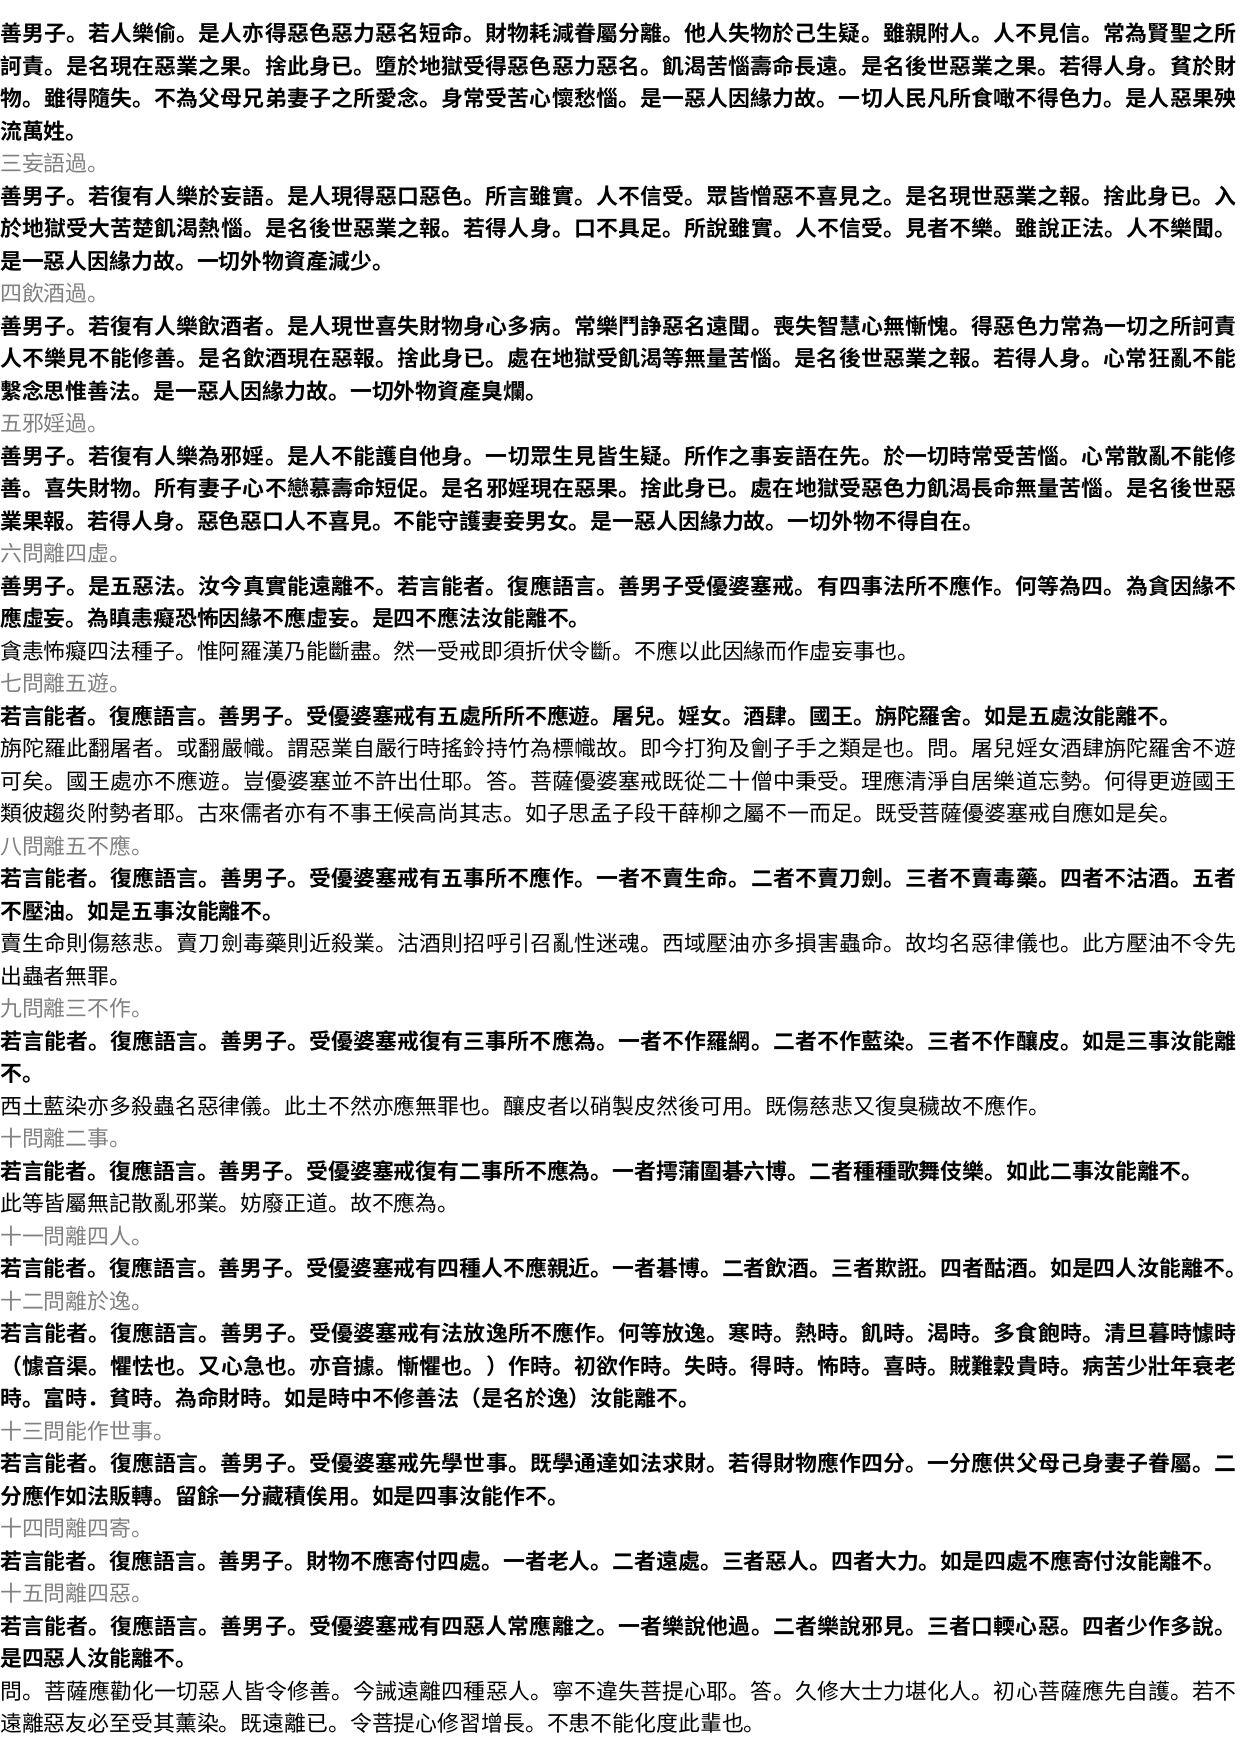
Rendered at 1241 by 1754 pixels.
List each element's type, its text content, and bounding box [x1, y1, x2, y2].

subtitle 若言能者。復應語言。善男子。受優婆塞戒有四惡人常應離之。一者樂說他過。二者樂說邪見。三者口輭心惡。四者少作多說。是四惡人汝能離不。 [0, 1608, 1240, 1673]
subtitle 若言能者。復應語言。善男子。受優婆塞戒復有二事所不應為。一者摴蒲圍碁六博。二者種種歌舞伎樂。如此二事汝能離不。 [0, 1153, 1240, 1186]
subtitle 若言能者。復應語言。善男子。受優婆塞戒有五事所不應作。一者不賣生命。二者不賣刀劍。三者不賣毒藥。四者不沽酒。五者不壓油。如是五事汝能離不。 [0, 861, 1240, 926]
text 十五問離四惡。 [0, 1576, 1240, 1608]
subtitle 善男子。是五惡法。汝今真實能遠離不。若言能者。復應語言。善男子受優婆塞戒。有四事法所不應作。何等為四。為貪因緣不應虛妄。為瞋恚癡恐怖因緣不應虛妄。是四不應法汝能離不。 [0, 568, 1240, 633]
subtitle 若言能者。復應語言。善男子。受優婆塞戒先學世事。既學通達如法求財。若得財物應作四分。一分應供父母己身妻子眷屬。二分應作如法販轉。留餘一分藏積俟用。如是四事汝能作不。 [0, 1446, 1240, 1511]
text 問。菩薩應勸化一切惡人皆令修善。今誡遠離四種惡人。寧不違失菩提心耶。答。久修大士力堪化人。初心菩薩應先自護。若不遠離惡友必至受其薰染。既遠離已。令菩提心修習增長。不患不能化度此輩也。 [0, 1673, 1240, 1738]
text 五邪婬過。 [0, 406, 1240, 438]
text 旃陀羅此翻屠者。或翻嚴幟。謂惡業自嚴行時搖鈴持竹為標幟故。即今打狗及劊子手之類是也。問。屠兒婬女酒肆旃陀羅舍不遊可矣。國王處亦不應遊。豈優婆塞並不許出仕耶。答。菩薩優婆塞戒既從二十僧中秉受。理應清淨自居樂道忘勢。何得更遊國王類彼趨炎附勢者耶。古來儒者亦有不事王候高尚其志。如子思孟子段干薛柳之屬不一而足。既受菩薩優婆塞戒自應如是矣。 [0, 731, 1240, 828]
subtitle 若言能者。復應語言。善男子。受優婆塞戒復有三事所不應為。一者不作羅網。二者不作藍染。三者不作釀皮。如是三事汝能離不。 [0, 1023, 1240, 1088]
subtitle 善男子。若人樂偷。是人亦得惡色惡力惡名短命。財物耗減眷屬分離。他人失物於己生疑。雖親附人。人不見信。常為賢聖之所訶責。是名現在惡業之果。捨此身已。墮於地獄受得惡色惡力惡名。飢渴苦惱壽命長遠。是名後世惡業之果。若得人身。貧於財物。雖得隨失。不為父母兄弟妻子之所愛念。身常受苦心懷愁惱。是一惡人因緣力故。一切人民凡所食噉不得色力。是人惡果殃流萬姓。 [0, 16, 1240, 146]
text 七問離五遊。 [0, 666, 1240, 698]
text 三妄語過。 [0, 146, 1240, 178]
text 賣生命則傷慈悲。賣刀劍毒藥則近殺業。沽酒則招呼引召亂性迷魂。西域壓油亦多損害蟲命。故均名惡律儀也。此方壓油不令先出蟲者無罪。 [0, 926, 1240, 991]
subtitle 若言能者。復應語言。善男子。受優婆塞戒有法放逸所不應作。何等放逸。寒時。熱時。飢時。渴時。多食飽時。清旦暮時懅時。（懅音渠。懼怯也。又心急也。亦音據。慚懼也。）作時。初欲作時。失時。得時。怖時。喜時。賊難穀貴時。病苦少壯年衰老時。富時．貧時。為命財時。如是時中不修善法（是名於逸）汝能離不。 [0, 1316, 1240, 1413]
text 十問離二事。 [0, 1121, 1240, 1153]
text 此等皆屬無記散亂邪業。妨廢正道。故不應為。 [0, 1186, 1240, 1218]
subtitle 若言能者。復應語言。善男子。受優婆塞戒有四種人不應親近。一者碁博。二者飲酒。三者欺誑。四者酤酒。如是四人汝能離不。 [0, 1251, 1240, 1283]
text 十二問離於逸。 [0, 1283, 1240, 1316]
text 六問離四虛。 [0, 536, 1240, 568]
subtitle 若言能者。復應語言。善男子。財物不應寄付四處。一者老人。二者遠處。三者惡人。四者大力。如是四處不應寄付汝能離不。 [0, 1543, 1240, 1576]
text 十四問離四寄。 [0, 1511, 1240, 1543]
text 西土藍染亦多殺蟲名惡律儀。此土不然亦應無罪也。釀皮者以硝製皮然後可用。既傷慈悲又復臭穢故不應作。 [0, 1088, 1240, 1121]
text 貪恚怖癡四法種子。惟阿羅漢乃能斷盡。然一受戒即須折伏令斷。不應以此因緣而作虛妄事也。 [0, 633, 1240, 666]
subtitle 善男子。若復有人樂飲酒者。是人現世喜失財物身心多病。常樂鬥諍惡名遠聞。喪失智慧心無慚愧。得惡色力常為一切之所訶責。人不樂見不能修善。是名飲酒現在惡報。捨此身已。處在地獄受飢渴等無量苦惱。是名後世惡業之報。若得人身。心常狂亂不能繫念思惟善法。是一惡人因緣力故。一切外物資產臭爛。 [0, 308, 1240, 406]
subtitle 若言能者。復應語言。善男子。受優婆塞戒有五處所所不應遊。屠兒。婬女。酒肆。國王。旃陀羅舍。如是五處汝能離不。 [0, 698, 1240, 731]
subtitle 善男子。若復有人樂於妄語。是人現得惡口惡色。所言雖實。人不信受。眾皆憎惡不喜見之。是名現世惡業之報。捨此身已。入於地獄受大苦楚飢渴熱惱。是名後世惡業之報。若得人身。口不具足。所說雖實。人不信受。見者不樂。雖說正法。人不樂聞。是一惡人因緣力故。一切外物資產減少。 [0, 178, 1240, 276]
text 八問離五不應。 [0, 828, 1240, 861]
text 十一問離四人。 [0, 1218, 1240, 1251]
text 十三問能作世事。 [0, 1413, 1240, 1446]
text 四飲酒過。 [0, 276, 1240, 308]
text 九問離三不作。 [0, 991, 1240, 1023]
subtitle 善男子。若復有人樂為邪婬。是人不能護自他身。一切眾生見皆生疑。所作之事妄語在先。於一切時常受苦惱。心常散亂不能修善。喜失財物。所有妻子心不戀慕壽命短促。是名邪婬現在惡果。捨此身已。處在地獄受惡色力飢渴長命無量苦惱。是名後世惡業果報。若得人身。惡色惡口人不喜見。不能守護妻妾男女。是一惡人因緣力故。一切外物不得自在。 [0, 438, 1240, 536]
